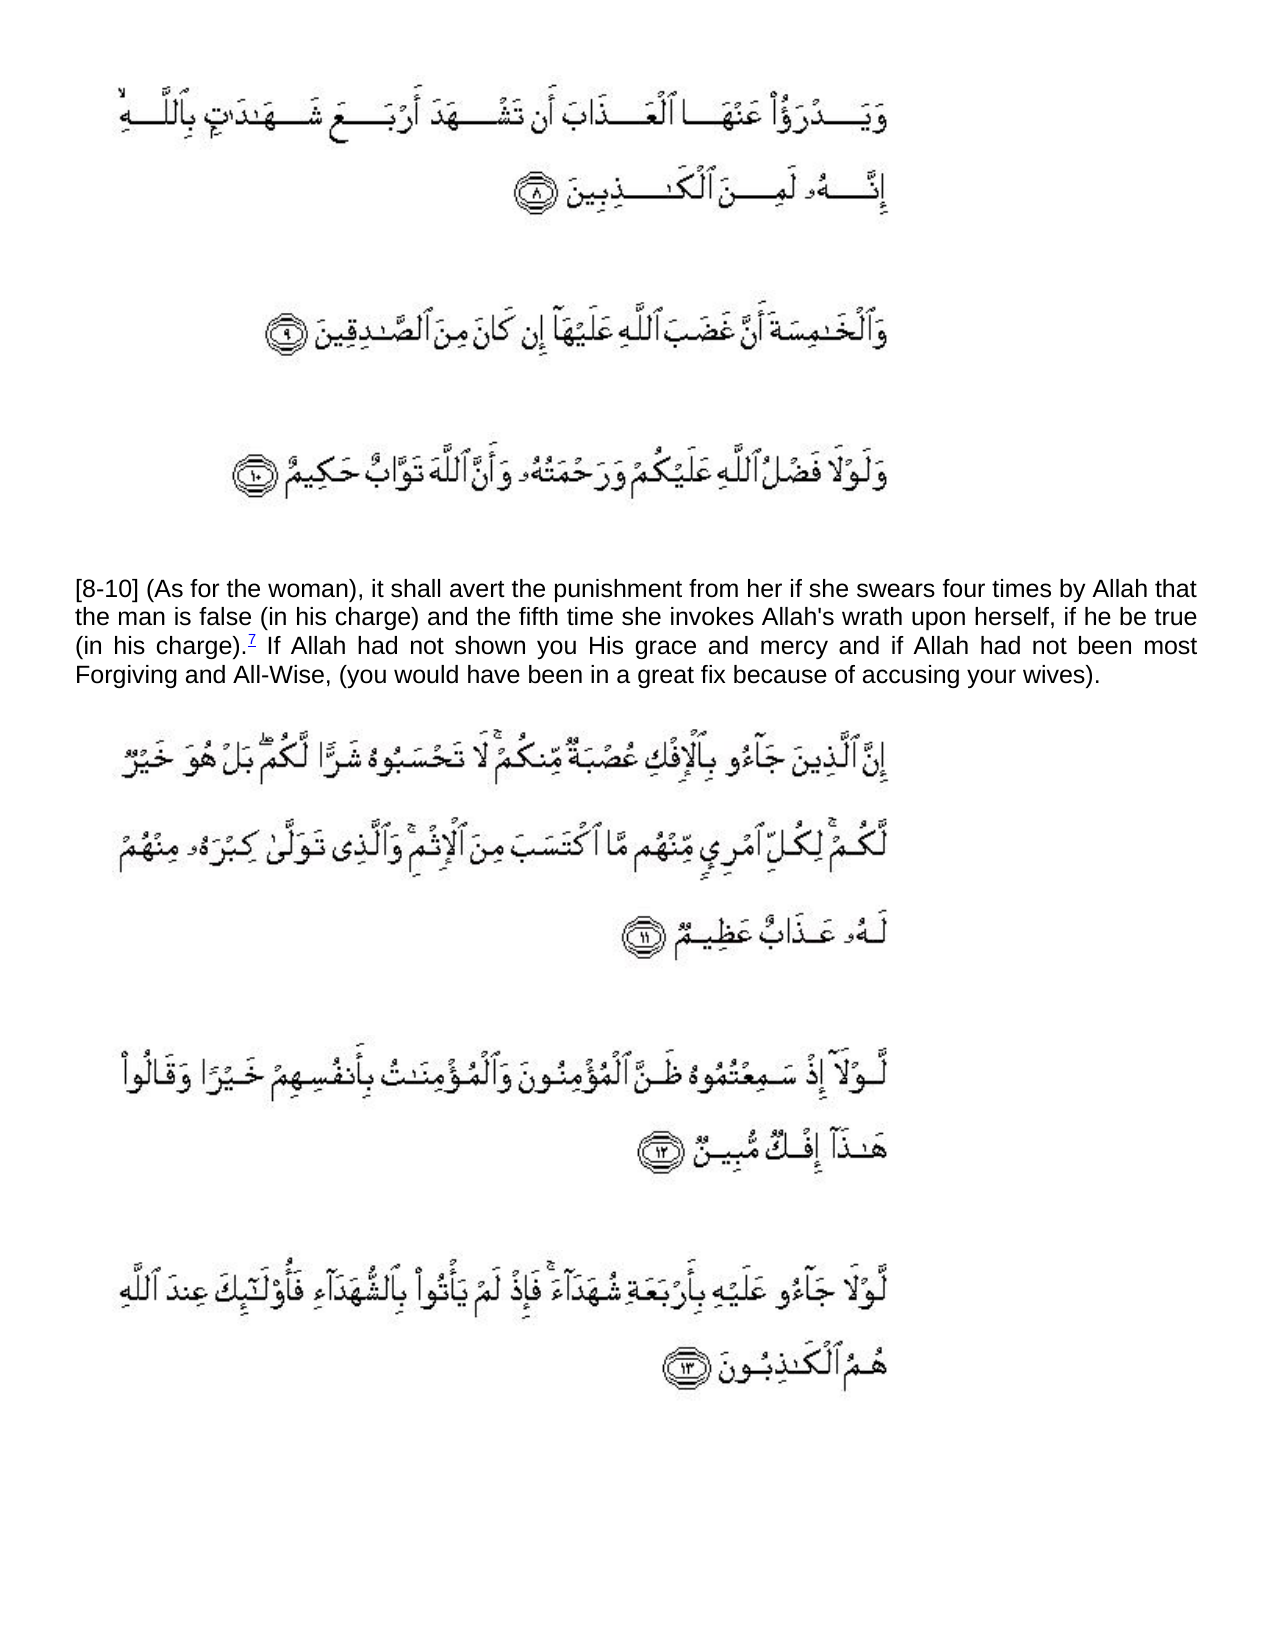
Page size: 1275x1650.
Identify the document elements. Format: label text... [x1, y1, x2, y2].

picture [75, 717, 982, 1006]
picture [75, 432, 982, 545]
text [8-10] (As for the woman), it shall avert the punishment from her if she swears four times by Allah that the man is false (in his charge) and the fifth time she invokes Allah's wrath upon herself, if he be true (in his charge).7 If Allah had not shown you His grace and mercy and if Allah had not been most Forgiving and All-Wise, (you would have been in a great fix because of accusing your wives). [75, 574, 1200, 689]
picture [75, 1035, 982, 1221]
picture [75, 75, 982, 262]
picture [75, 290, 982, 403]
picture [75, 1250, 982, 1437]
